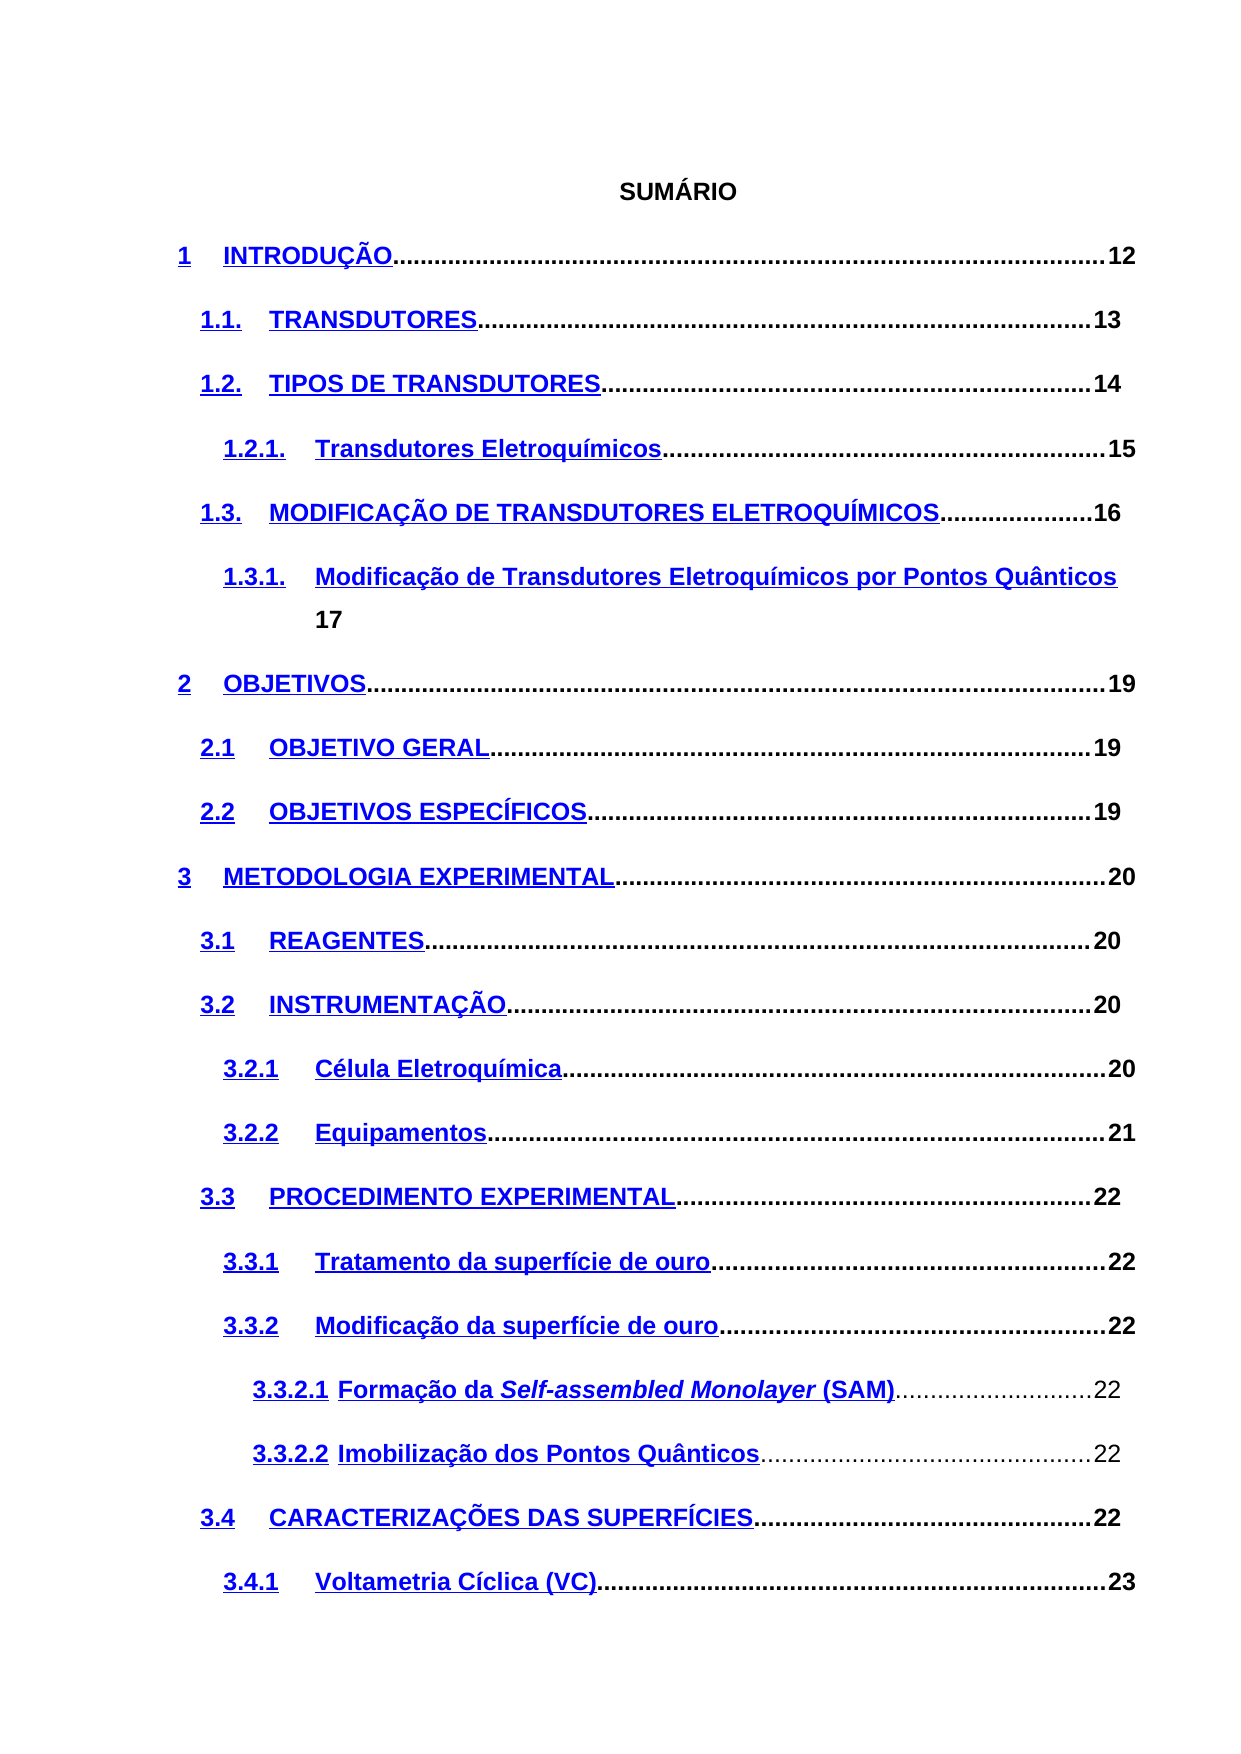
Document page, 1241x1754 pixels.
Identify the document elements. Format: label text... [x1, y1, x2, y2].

text 3.2.2 Equipamentos 21 [223, 1118, 1122, 1147]
text 1.1. TRANSDUTORES 13 [200, 305, 1122, 334]
text 2.1 OBJETIVO GERAL 19 [200, 733, 1122, 762]
text 3.4 CARACTERIZAÇÕES DAS SUPERFÍCIES 22 [200, 1503, 1122, 1532]
text 2 OBJETIVOS 19 [177, 669, 1122, 698]
text 1.2.1. Transdutores Eletroquímicos 15 [223, 434, 1122, 462]
text 3.3.2.1 Formação da Self-assembled Monolayer (SAM) 22 [252, 1375, 1122, 1404]
text 1.3. MODIFICAÇÃO DE TRANSDUTORES ELETROQUÍMICOS 16 [200, 498, 1122, 527]
text SUMÁRIO [222, 177, 1134, 206]
text 3.3.2 Modificação da superfície de ouro 22 [223, 1311, 1122, 1339]
text 3.3.2.2 Imobilização dos Pontos Quânticos 22 [252, 1439, 1122, 1468]
text 3.1 REAGENTES 20 [200, 926, 1122, 954]
text 1.3.1. Modificação de Transdutores Eletroquímicos por Pontos Quânticos 17 [223, 562, 1122, 634]
text 3.3 PROCEDIMENTO EXPERIMENTAL 22 [200, 1182, 1122, 1211]
text 3.4.1 Voltametria Cíclica (VC) 23 [223, 1567, 1122, 1596]
text 1.2. TIPOS DE TRANSDUTORES 14 [200, 369, 1122, 398]
text 3 METODOLOGIA EXPERIMENTAL 20 [177, 862, 1122, 890]
text 3.2.1 Célula Eletroquímica 20 [223, 1054, 1122, 1083]
text 2.2 OBJETIVOS ESPECÍFICOS 19 [200, 797, 1122, 826]
text 3.3.1 Tratamento da superfície de ouro 22 [223, 1247, 1122, 1275]
text 1 INTRODUÇÃO 12 [177, 241, 1122, 270]
text 3.2 INSTRUMENTAÇÃO 20 [200, 990, 1122, 1019]
